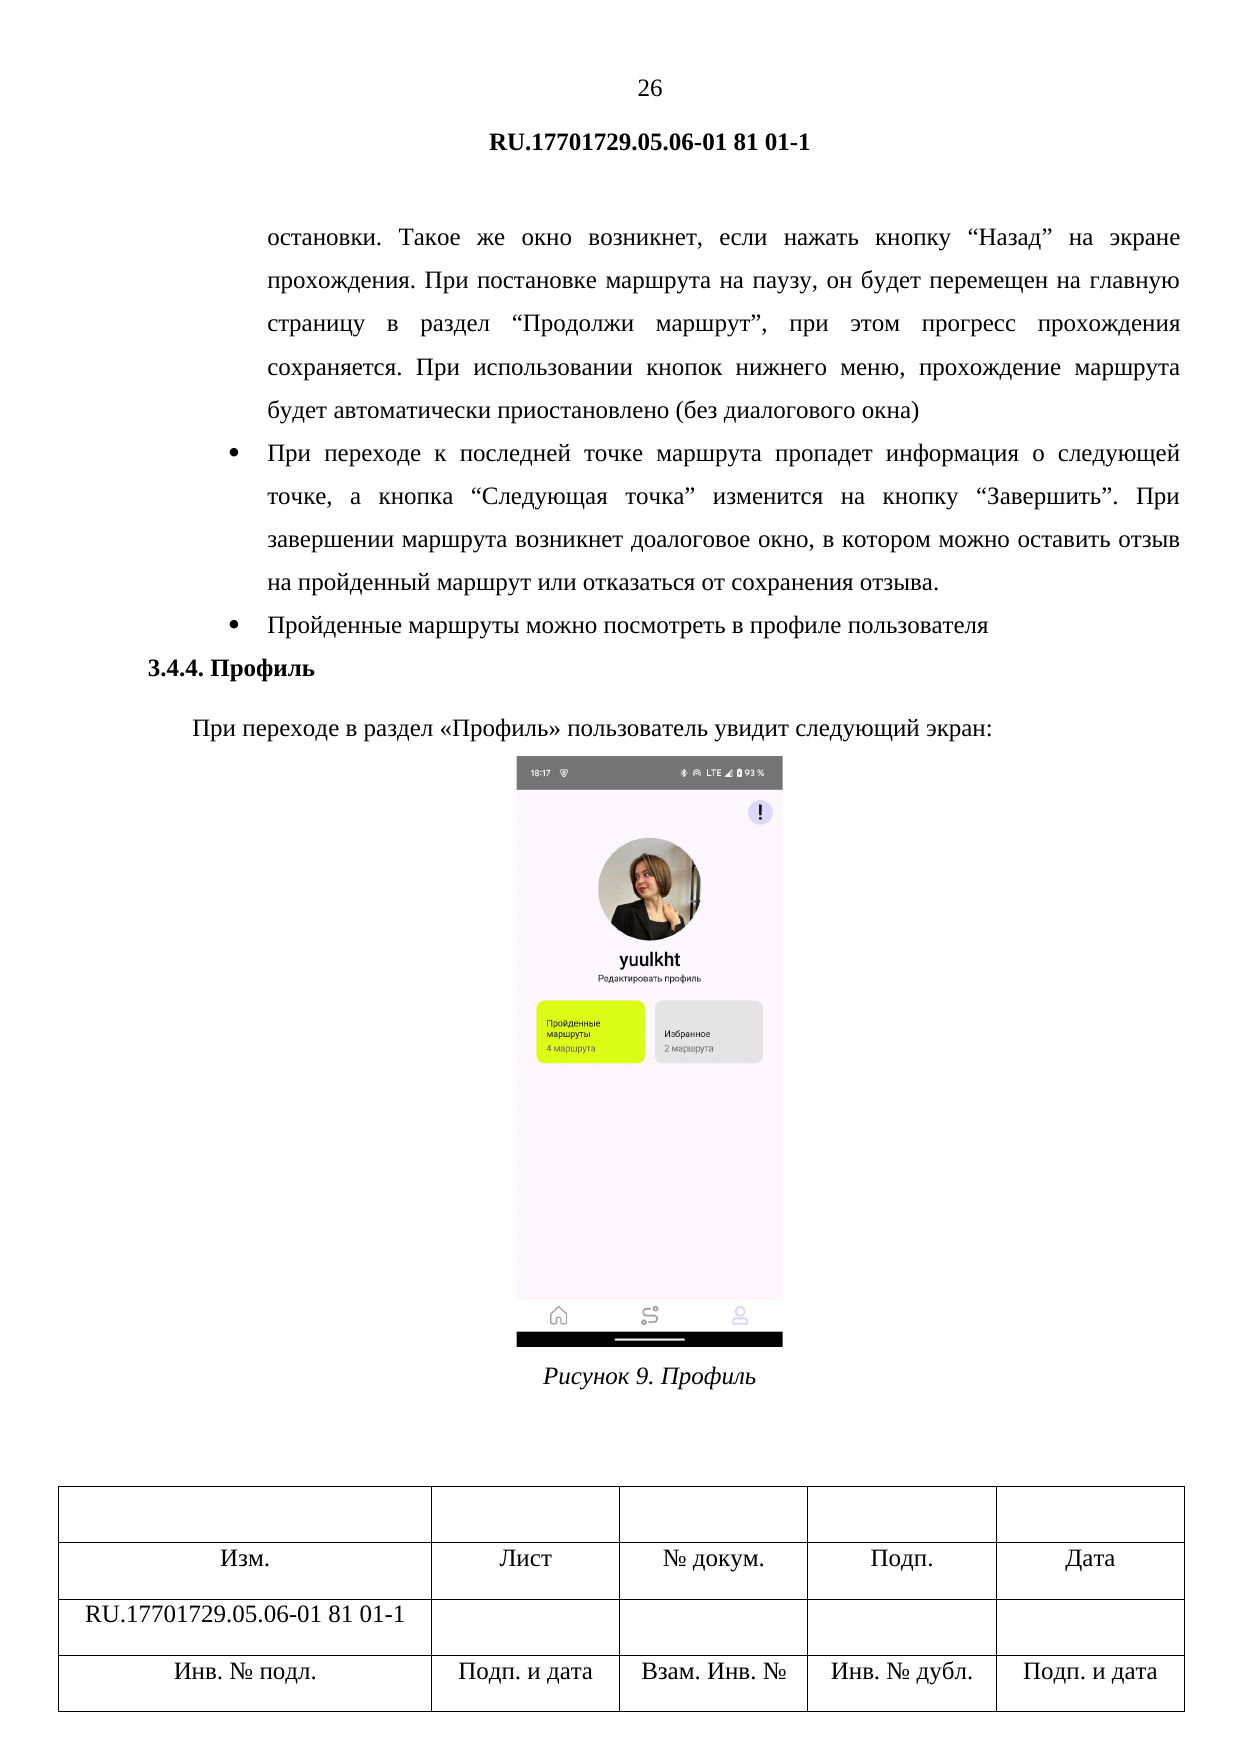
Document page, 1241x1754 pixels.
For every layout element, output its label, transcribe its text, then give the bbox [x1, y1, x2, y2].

text 3.4.4. Профиль [118, 653, 1181, 682]
text Рисунок 9. Профиль [118, 1361, 1181, 1390]
text При переходе в раздел «Профиль» пользователь увидит следующий экран: [118, 713, 1181, 742]
picture [516, 756, 783, 1347]
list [229, 222, 1181, 423]
list При переходе к последней точке маршрута пропадет информация о следующей точке, а кнопка “Следующая точка” изменится на кнопку “Завершить”. При завершении маршрута возникнет доалоговое окно, в котором можно оставить отзыв на пройденный маршрут или отказаться от сохранения отзыва. [229, 438, 1181, 596]
list Пройденные маршруты можно посмотреть в профиле пользователя [229, 610, 1181, 639]
